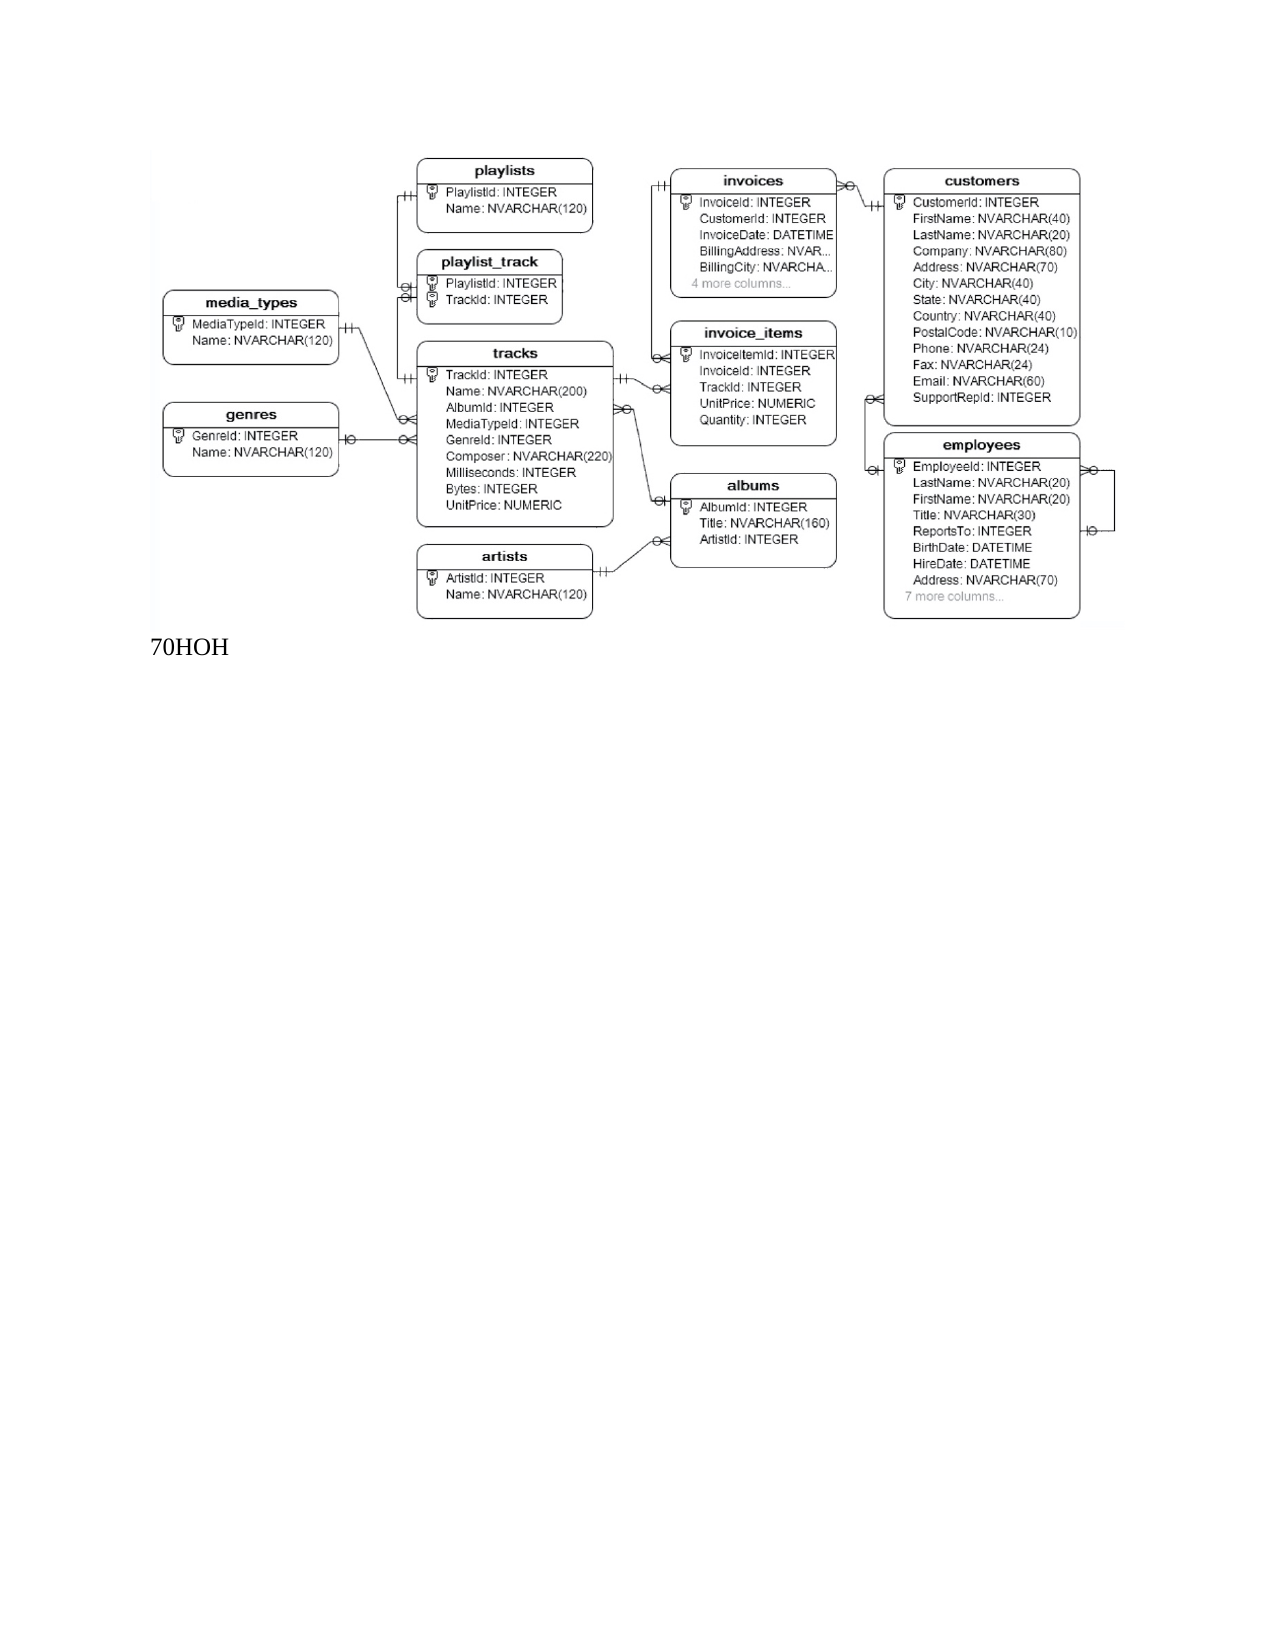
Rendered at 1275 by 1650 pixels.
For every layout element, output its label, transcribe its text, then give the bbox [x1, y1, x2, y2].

text 70HOH [150, 632, 1125, 661]
picture [150, 150, 1125, 632]
